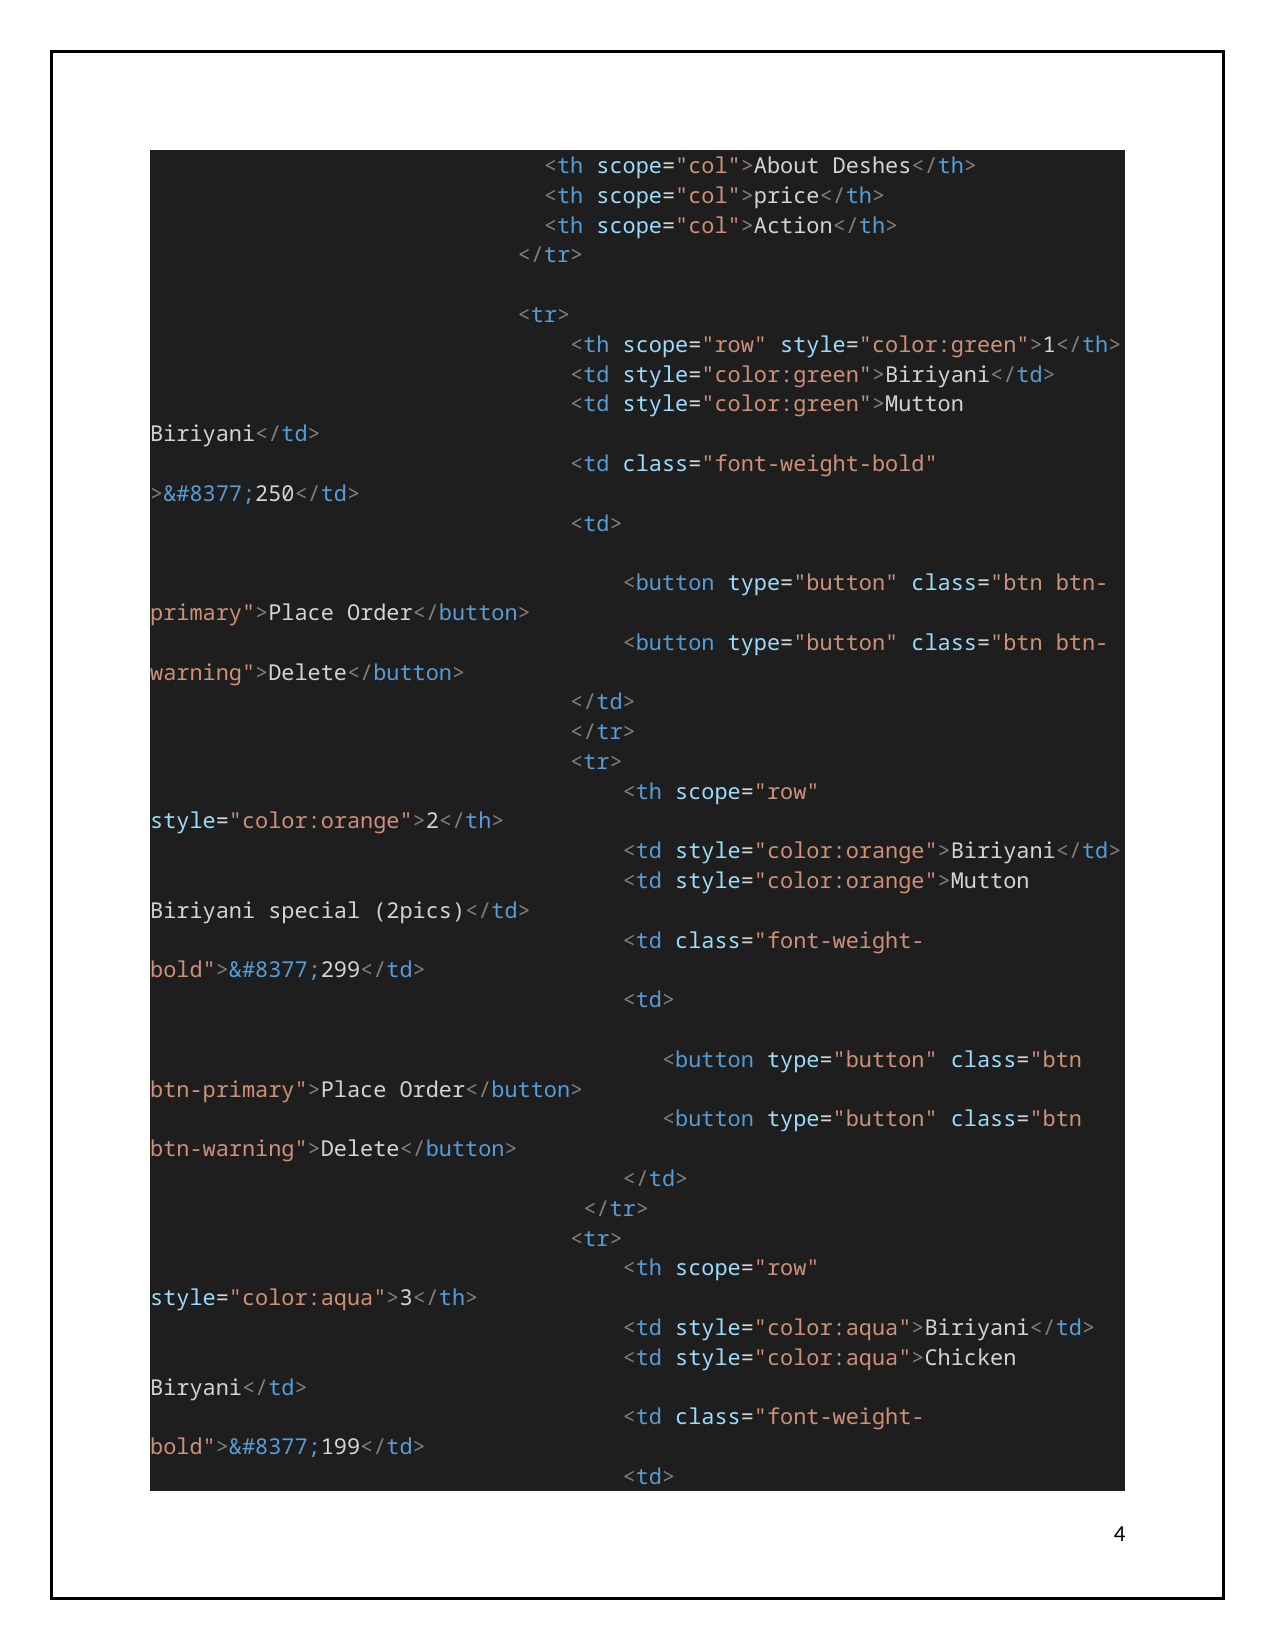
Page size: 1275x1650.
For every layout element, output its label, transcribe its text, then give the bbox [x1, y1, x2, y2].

text <tr> [150, 299, 1125, 329]
text <td style="color:green">Mutton Biriyani</td> [150, 388, 1125, 448]
text <button type="button" class="btn btn-warning">Delete</button> [150, 1103, 1125, 1163]
text <td style="color:orange">Mutton Biriyani special (2pics)</td> [150, 865, 1125, 924]
text <td class="font-weight-bold">&#8377;199</td> [150, 1401, 1125, 1461]
text <td style="color:aqua">Chicken Biryani</td> [150, 1342, 1125, 1401]
text </td> [150, 1163, 1125, 1193]
text </tr> [150, 1193, 1125, 1222]
text <td class="font-weight-bold" >&#8377;250</td> [150, 448, 1125, 507]
text <td> [150, 984, 1125, 1014]
text <tr> [150, 1222, 1125, 1252]
text <th scope="col">price</th> [150, 180, 1125, 209]
text <td> [150, 507, 1125, 537]
text <button type="button" class="btn btn-warning">Delete</button> [150, 627, 1125, 686]
text <td> [150, 1461, 1125, 1491]
text <button type="button" class="btn btn-primary">Place Order</button> [150, 567, 1125, 627]
text <th scope="row" style="color:aqua">3</th> [150, 1252, 1125, 1312]
text </tr> [150, 716, 1125, 746]
text <td style="color:orange">Biriyani</td> [150, 835, 1125, 865]
text <th scope="row" style="color:green">1</th> [150, 329, 1125, 358]
text <td class="font-weight-bold">&#8377;299</td> [150, 924, 1125, 984]
text <td style="color:aqua">Biriyani</td> [150, 1312, 1125, 1342]
text <th scope="col">Action</th> [150, 209, 1125, 239]
text <tr> [150, 746, 1125, 776]
text <th scope="col">About Deshes</th> [150, 150, 1125, 180]
text <button type="button" class="btn btn-primary">Place Order</button> [150, 1044, 1125, 1103]
text </td> [150, 686, 1125, 716]
text <td style="color:green">Biriyani</td> [150, 358, 1125, 388]
text </tr> [150, 239, 1125, 269]
text <th scope="row" style="color:orange">2</th> [150, 776, 1125, 835]
